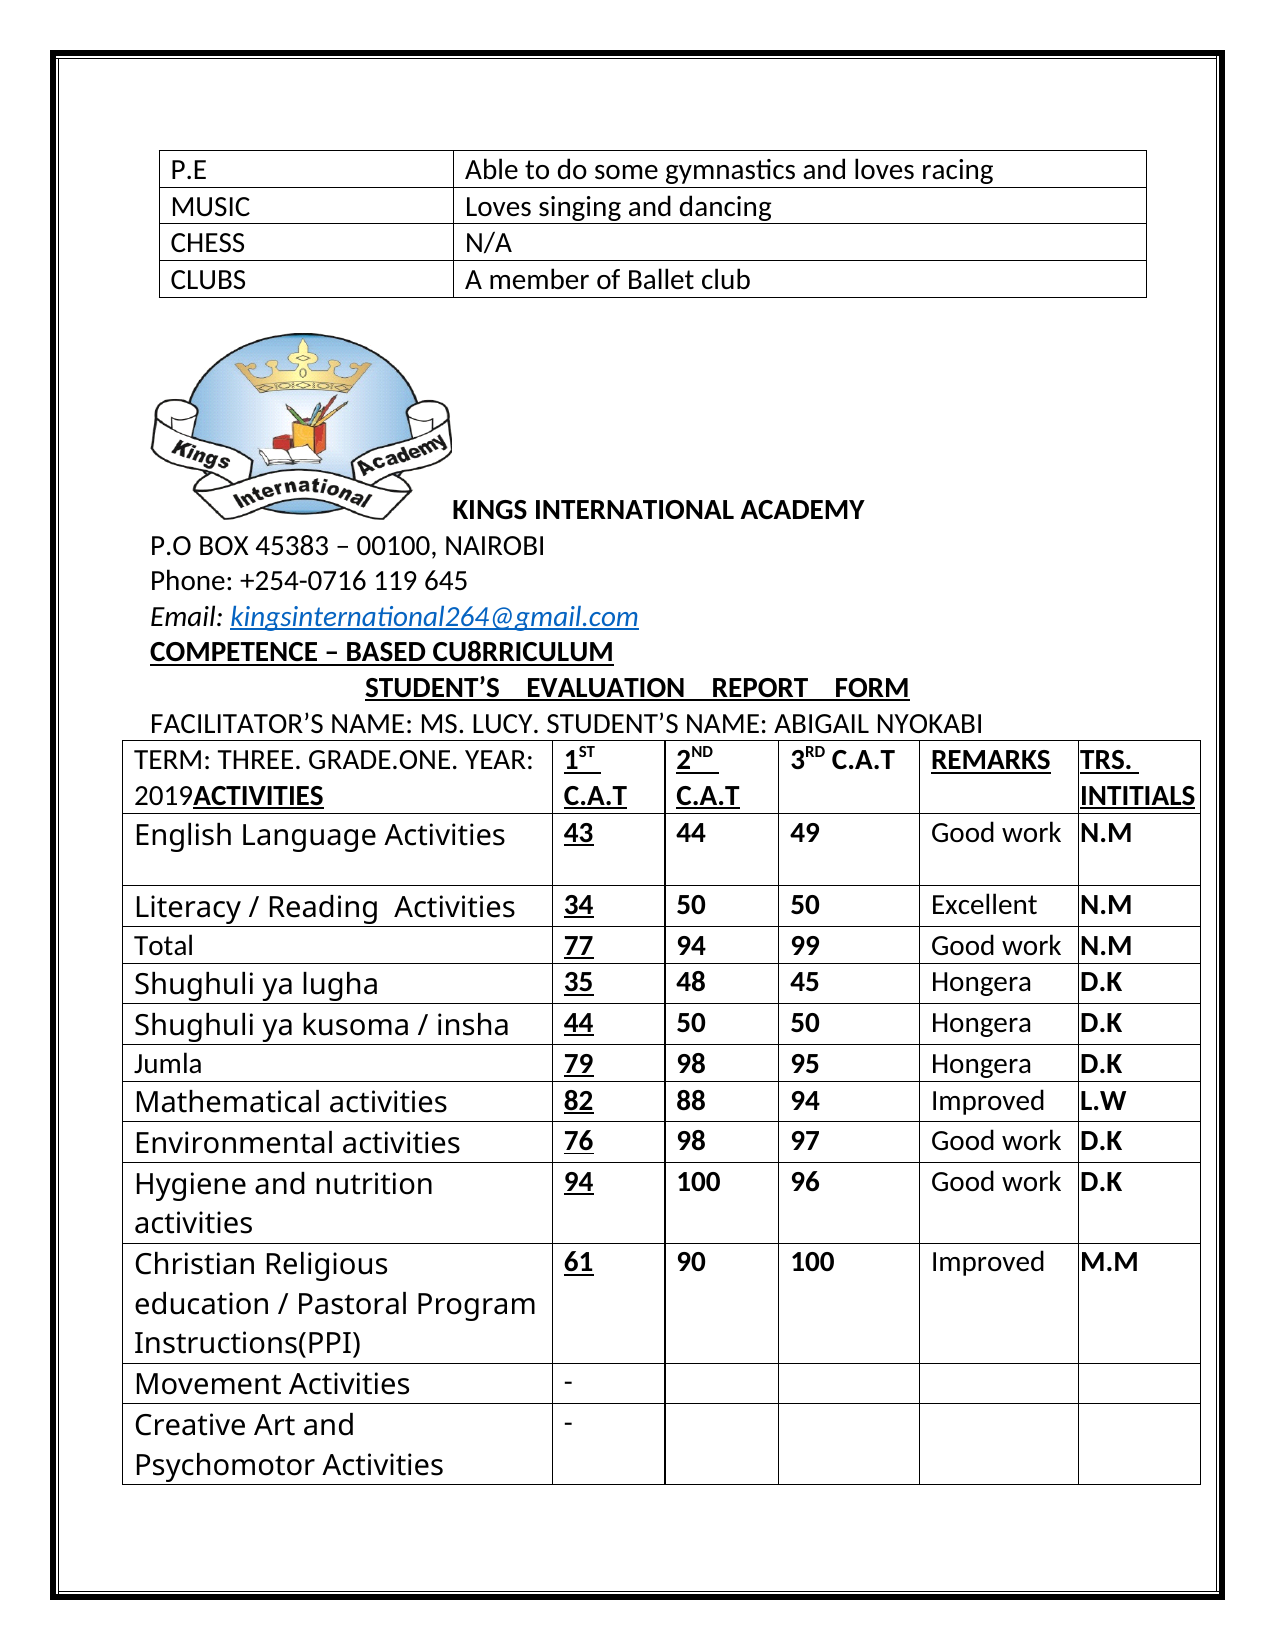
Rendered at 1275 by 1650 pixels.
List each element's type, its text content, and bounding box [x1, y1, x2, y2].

table_cell Hongera [920, 1045, 1078, 1081]
table_cell 98 [666, 1045, 778, 1081]
table_cell 50 [779, 886, 919, 926]
table_cell Able to do some gymnastics and loves racing [454, 151, 1146, 187]
table_cell Good work [920, 814, 1078, 885]
table_cell 90 [666, 1244, 778, 1362]
table_cell D.K [1079, 1045, 1200, 1081]
table_header 3RD C.A.T [779, 741, 919, 813]
table_cell 77 [553, 927, 664, 962]
table_cell 79 [553, 1045, 664, 1081]
table_cell N/A [454, 224, 1146, 260]
table_cell CLUBS [160, 261, 453, 297]
table_cell [920, 1404, 1078, 1484]
table_header REMARKS [920, 741, 1078, 813]
table_cell 44 [666, 814, 778, 885]
table_cell 45 [779, 964, 919, 1003]
text STUDENT’S EVALUATION REPORT FORM [150, 669, 1125, 705]
table_cell N.M [1079, 927, 1200, 962]
table_cell D.K [1079, 964, 1200, 1003]
table_cell 34 [553, 886, 664, 926]
table_cell Creative Art and Psychomotor Activities [123, 1404, 552, 1484]
table_cell 44 [553, 1004, 664, 1044]
table_cell 98 [666, 1122, 778, 1162]
table_cell 100 [666, 1163, 778, 1242]
table_cell [1079, 1404, 1200, 1484]
table_cell Movement Activities [123, 1364, 552, 1403]
table_header 2ND C.A.T [666, 741, 778, 813]
text Phone: +254-0716 119 645 [150, 562, 1125, 598]
table_cell Hygiene and nutrition activities [123, 1163, 552, 1242]
table_cell Hongera [920, 1004, 1078, 1044]
table_cell 76 [553, 1122, 664, 1162]
table_cell D.K [1079, 1004, 1200, 1044]
table_cell [920, 1364, 1078, 1403]
table_cell 94 [779, 1082, 919, 1121]
table_cell P.E [160, 151, 453, 187]
table_cell 48 [666, 964, 778, 1003]
table_cell 49 [779, 814, 919, 885]
table_cell 50 [666, 1004, 778, 1044]
table_cell N.M [1079, 886, 1200, 926]
table_cell 94 [666, 927, 778, 962]
table_cell CHESS [160, 224, 453, 260]
table_cell Shughuli ya lugha [123, 964, 552, 1003]
table_cell Christian Religious education / Pastoral Program Instructions(PPI) [123, 1244, 552, 1362]
table_cell 50 [666, 886, 778, 926]
table_cell 97 [779, 1122, 919, 1162]
table_cell A member of Ballet club [454, 261, 1146, 297]
table_cell Improved [920, 1244, 1078, 1362]
table_cell Hongera [920, 964, 1078, 1003]
table_cell Loves singing and dancing [454, 188, 1146, 223]
table_cell MUSIC [160, 188, 453, 223]
table_cell 96 [779, 1163, 919, 1242]
table_header TRS. INTITIALS [1079, 741, 1200, 813]
picture [150, 333, 452, 520]
table_cell Jumla [123, 1045, 552, 1081]
text FACILITATOR’S NAME: MS. LUCY. STUDENT’S NAME: ABIGAIL NYOKABI [150, 705, 1125, 740]
table_cell Mathematical activities [123, 1082, 552, 1121]
table_cell Shughuli ya kusoma / insha [123, 1004, 552, 1044]
table_cell D.K [1079, 1122, 1200, 1162]
table_cell - [553, 1364, 664, 1403]
table_cell Good work [920, 927, 1078, 962]
table_cell 100 [779, 1244, 919, 1362]
table_cell English Language Activities [123, 814, 552, 885]
table_cell 88 [666, 1082, 778, 1121]
table_cell [666, 1404, 778, 1484]
table_cell Good work [920, 1163, 1078, 1242]
table_cell Good work [920, 1122, 1078, 1162]
table_cell 95 [779, 1045, 919, 1081]
table_cell 35 [553, 964, 664, 1003]
table_cell [1079, 1364, 1200, 1403]
table_cell [666, 1364, 778, 1403]
text COMPETENCE – BASED CU8RRICULUM [150, 633, 1125, 669]
table_cell Excellent [920, 886, 1078, 926]
table_cell 50 [779, 1004, 919, 1044]
table_cell M.M [1079, 1244, 1200, 1362]
table_cell Improved [920, 1082, 1078, 1121]
table_cell 61 [553, 1244, 664, 1362]
table_cell D.K [1079, 1163, 1200, 1242]
table_cell 94 [553, 1163, 664, 1242]
table_header 1ST C.A.T [553, 741, 664, 813]
table_cell Environmental activities [123, 1122, 552, 1162]
table_cell [779, 1404, 919, 1484]
text P.O BOX 45383 – 00100, NAIROBI [150, 527, 1125, 562]
table_cell L.W [1079, 1082, 1200, 1121]
table_cell 82 [553, 1082, 664, 1121]
table_cell Literacy / Reading Activities [123, 886, 552, 926]
table_cell Total [123, 927, 552, 962]
table_cell 99 [779, 927, 919, 962]
table_header TERM: THREE. GRADE.ONE. YEAR: 2019ACTIVITIES [123, 741, 552, 813]
table_cell N.M [1079, 814, 1200, 885]
table_cell 43 [553, 814, 664, 885]
text Email: kingsinternational264@gmail.com [150, 598, 1125, 633]
table_cell [779, 1364, 919, 1403]
table_cell - [553, 1404, 664, 1484]
